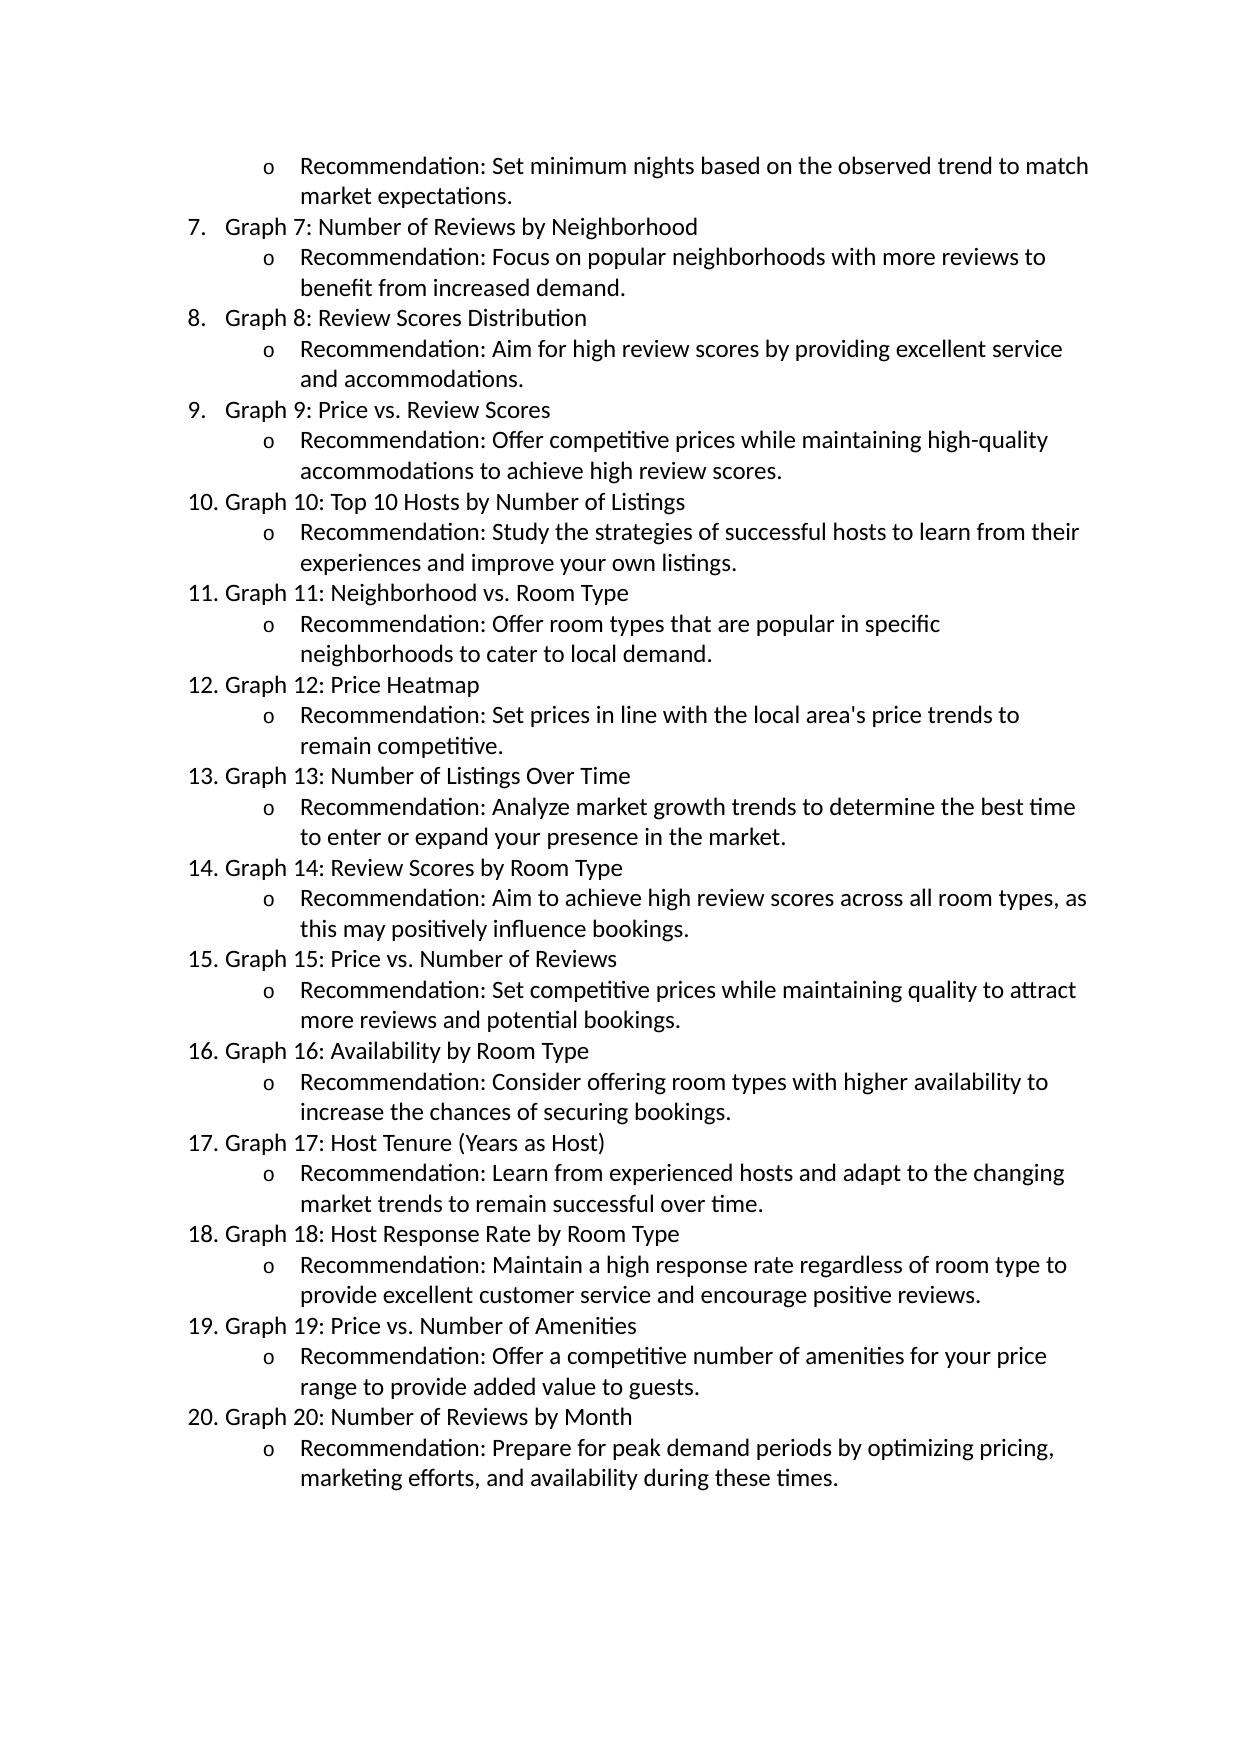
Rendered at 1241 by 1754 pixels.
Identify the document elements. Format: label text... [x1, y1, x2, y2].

list Recommendation: Maintain a high response rate regardless of room type to provide excellent customer service and encourage positive reviews. [262, 1249, 1090, 1310]
list Recommendation: Set prices in line with the local area's price trends to remain competitive. [262, 699, 1090, 760]
list Recommendation: Set minimum nights based on the observed trend to match market expectations. [262, 150, 1090, 211]
list Graph 20: Number of Reviews by Month [187, 1401, 1090, 1432]
list Recommendation: Prepare for peak demand periods by optimizing pricing, marketing efforts, and availability during these times. [262, 1432, 1090, 1493]
list Recommendation: Study the strategies of successful hosts to learn from their experiences and improve your own listings. [262, 516, 1090, 577]
list Recommendation: Focus on popular neighborhoods with more reviews to benefit from increased demand. [262, 242, 1090, 303]
list Graph 13: Number of Listings Over Time [187, 760, 1090, 791]
list Graph 8: Review Scores Distribution [187, 303, 1090, 333]
list Graph 12: Price Heatmap [187, 669, 1090, 699]
list Graph 19: Price vs. Number of Amenities [187, 1310, 1090, 1340]
list Graph 9: Price vs. Review Scores [187, 394, 1090, 425]
list Recommendation: Offer room types that are popular in specific neighborhoods to cater to local demand. [262, 608, 1090, 669]
list Graph 16: Availability by Room Type [187, 1035, 1090, 1066]
list Graph 10: Top 10 Hosts by Number of Listings [187, 486, 1090, 516]
list Graph 18: Host Response Rate by Room Type [187, 1218, 1090, 1249]
list Graph 15: Price vs. Number of Reviews [187, 943, 1090, 974]
list Graph 17: Host Tenure (Years as Host) [187, 1127, 1090, 1157]
list Recommendation: Offer competitive prices while maintaining high-quality accommodations to achieve high review scores. [262, 425, 1090, 486]
list Graph 14: Review Scores by Room Type [187, 852, 1090, 882]
list Graph 11: Neighborhood vs. Room Type [187, 577, 1090, 608]
list Recommendation: Analyze market growth trends to determine the best time to enter or expand your presence in the market. [262, 791, 1090, 852]
list Recommendation: Learn from experienced hosts and adapt to the changing market trends to remain successful over time. [262, 1157, 1090, 1218]
list Recommendation: Aim to achieve high review scores across all room types, as this may positively influence bookings. [262, 882, 1090, 943]
list Graph 7: Number of Reviews by Neighborhood [187, 211, 1090, 242]
list Recommendation: Consider offering room types with higher availability to increase the chances of securing bookings. [262, 1066, 1090, 1127]
list Recommendation: Set competitive prices while maintaining quality to attract more reviews and potential bookings. [262, 974, 1090, 1035]
list Recommendation: Aim for high review scores by providing excellent service and accommodations. [262, 333, 1090, 394]
list Recommendation: Offer a competitive number of amenities for your price range to provide added value to guests. [262, 1340, 1090, 1401]
